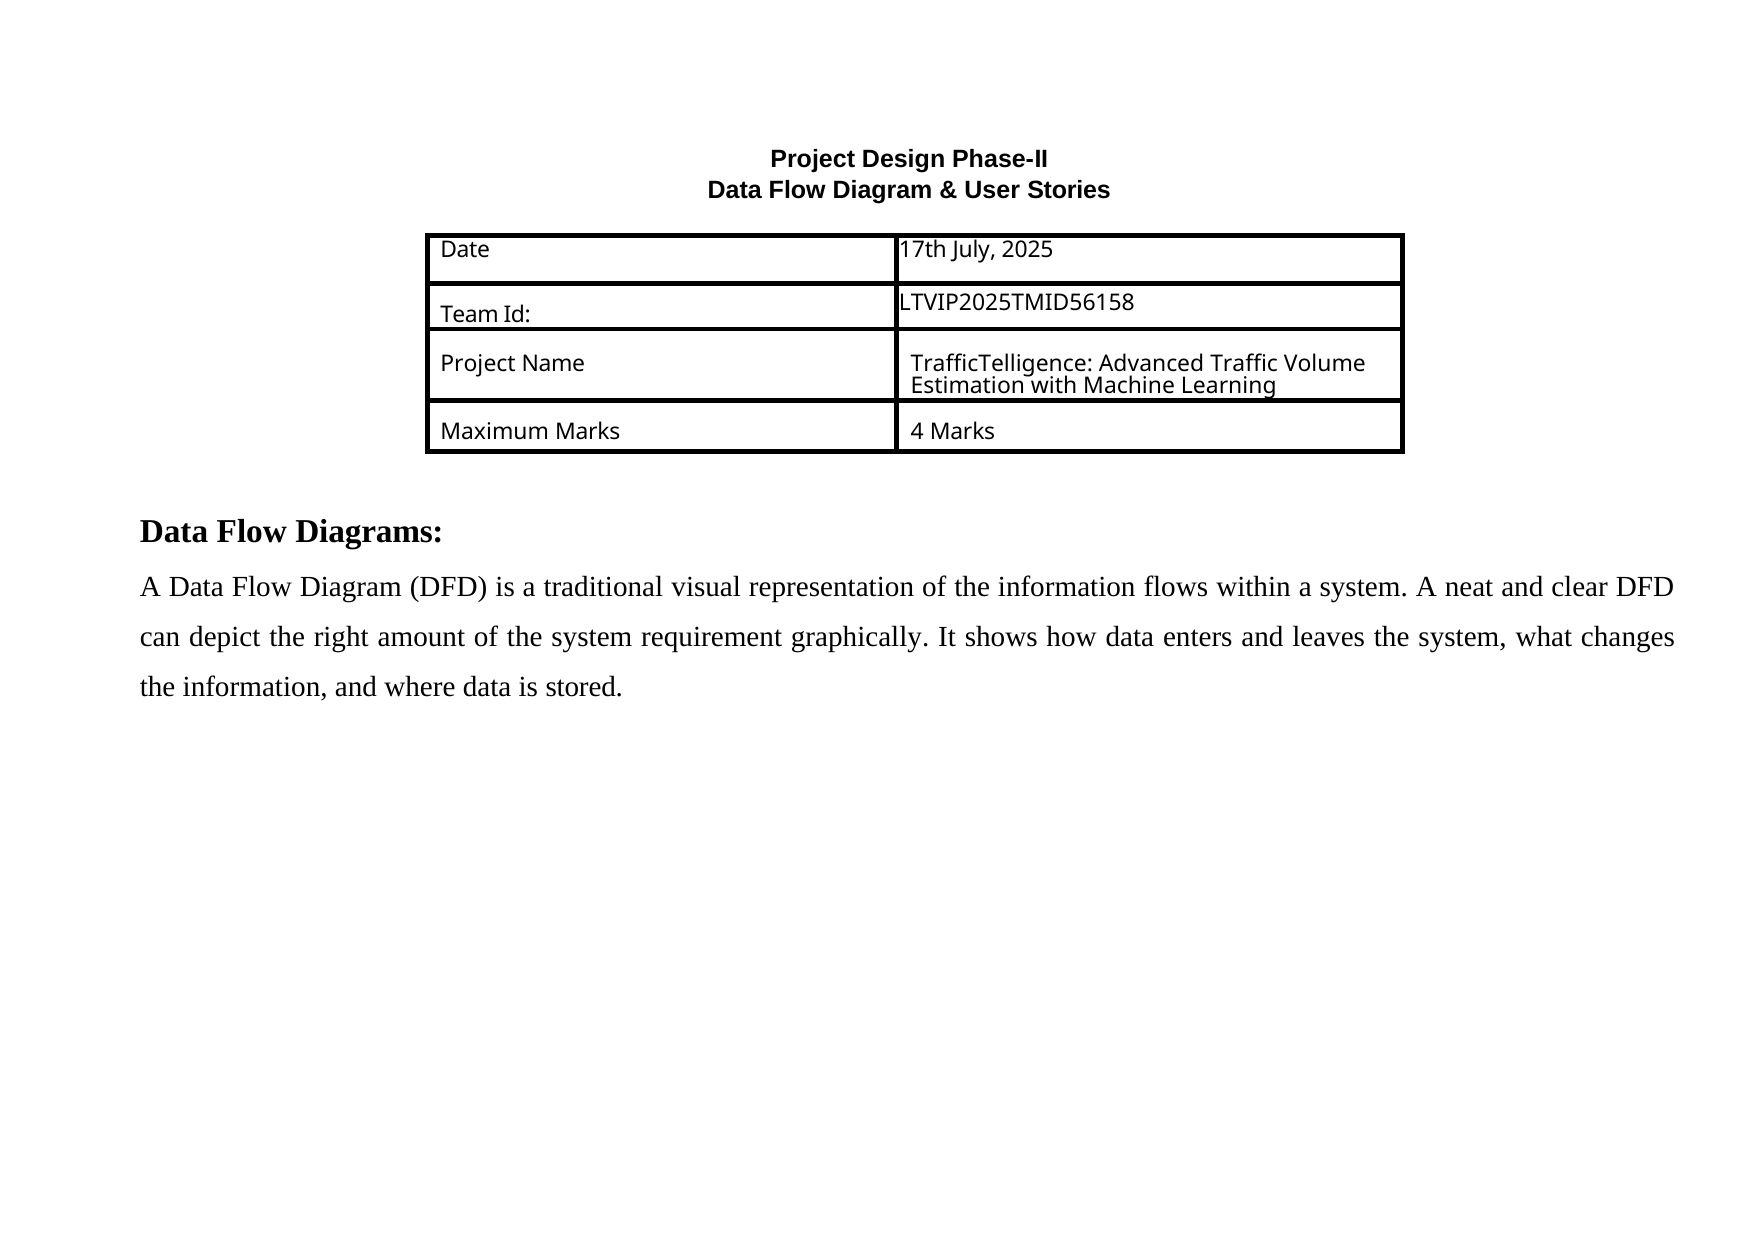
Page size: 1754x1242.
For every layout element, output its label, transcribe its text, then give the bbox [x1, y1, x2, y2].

text A Data Flow Diagram (DFD) is a traditional visual representation of the information flows within a system. A neat and clear DFD can depict the right amount of the system requirement graphically. It shows how data enters and leaves the system, what changes the information, and where data is stored. [139, 569, 1676, 703]
table_header Date [430, 238, 894, 281]
table_cell Team Id: [430, 286, 894, 326]
text Data Flow Diagrams: [64, 512, 1739, 550]
title Data Flow Diagram & User Stories [79, 175, 1739, 204]
table_cell 4 Marks [899, 403, 1400, 449]
table_header 17th July, 2025 [899, 238, 1400, 281]
table_cell TrafficTelligence: Advanced Traffic Volume Estimation with Machine Learning [899, 331, 1400, 398]
table_cell Maximum Marks [430, 403, 894, 449]
title Project Design Phase-II [79, 144, 1739, 173]
table_cell LTVIP2025TMID56158 [899, 286, 1400, 326]
table_cell Project Name [430, 331, 894, 398]
